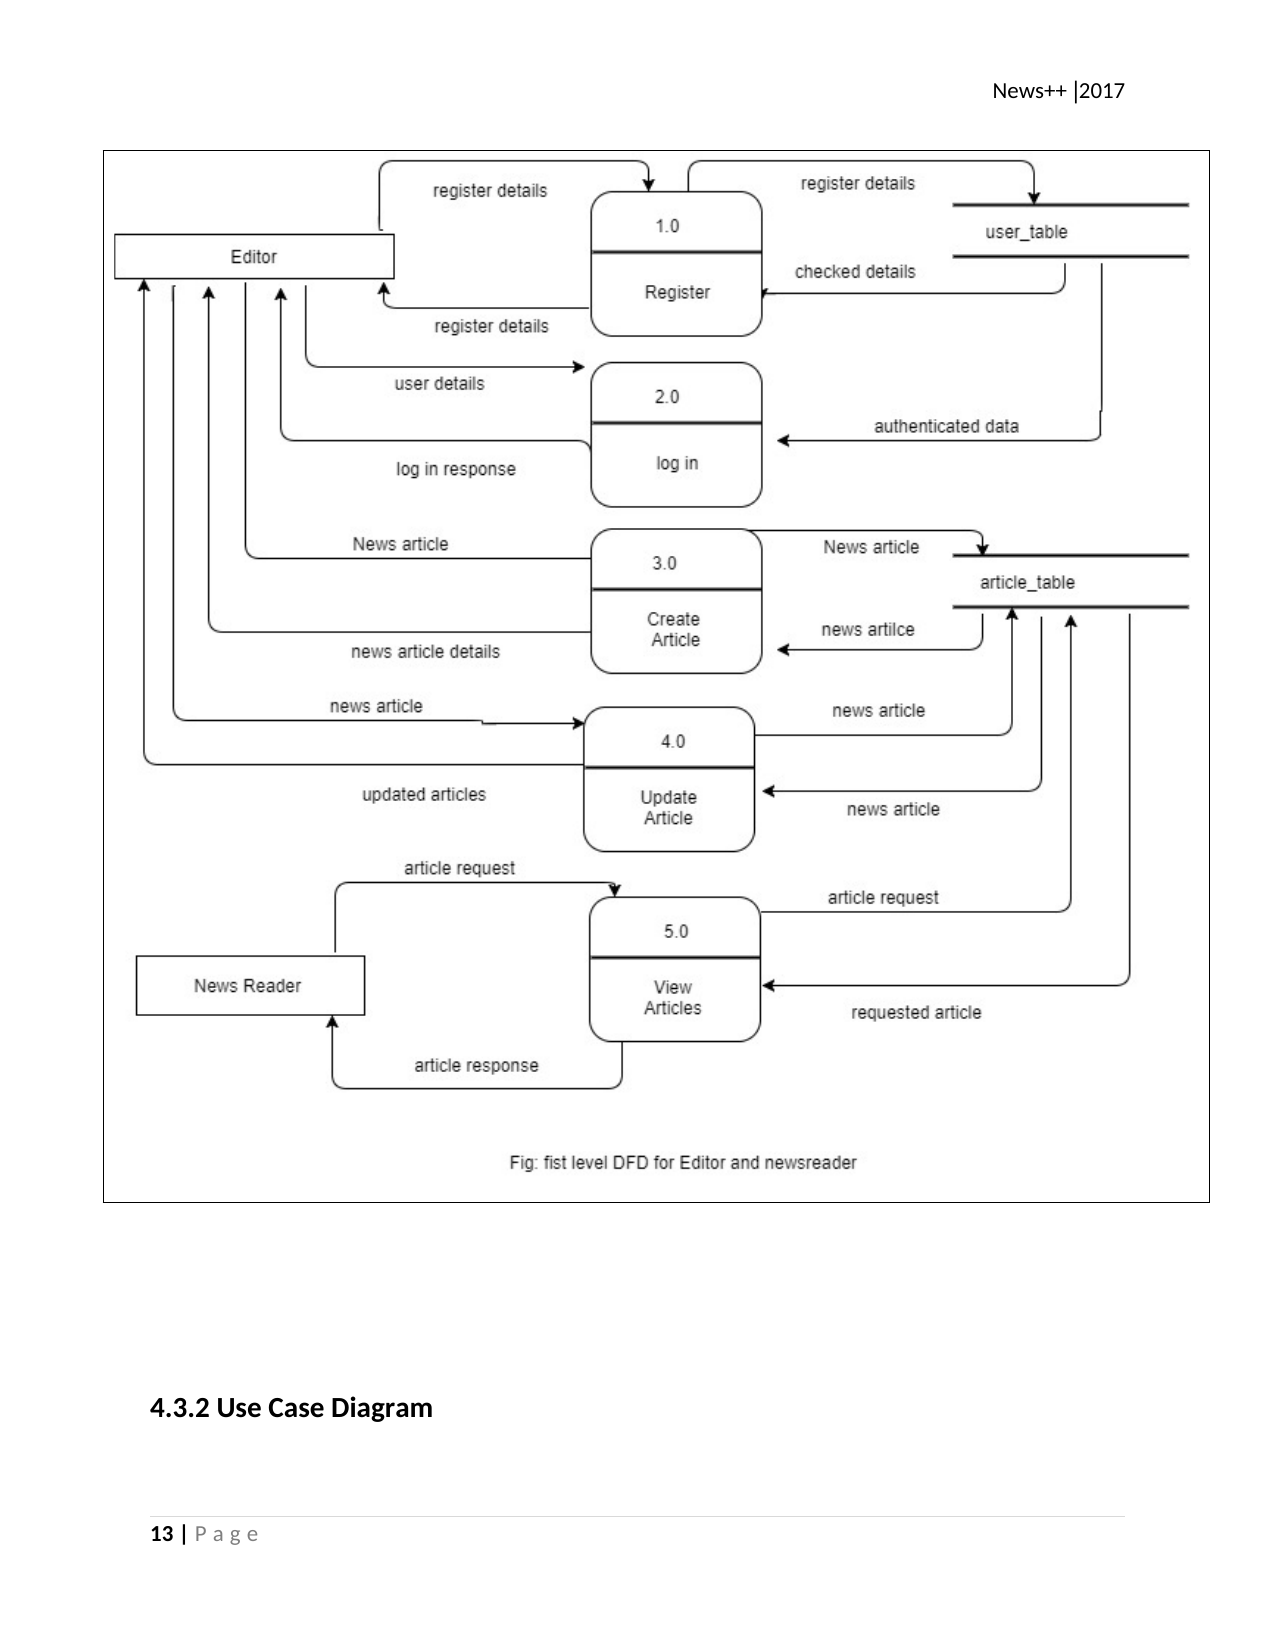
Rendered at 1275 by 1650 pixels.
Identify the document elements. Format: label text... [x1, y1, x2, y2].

text 4.3.2 Use Case Diagram [150, 1389, 1125, 1424]
picture [114, 151, 1191, 1178]
table_header [104, 151, 1209, 1202]
